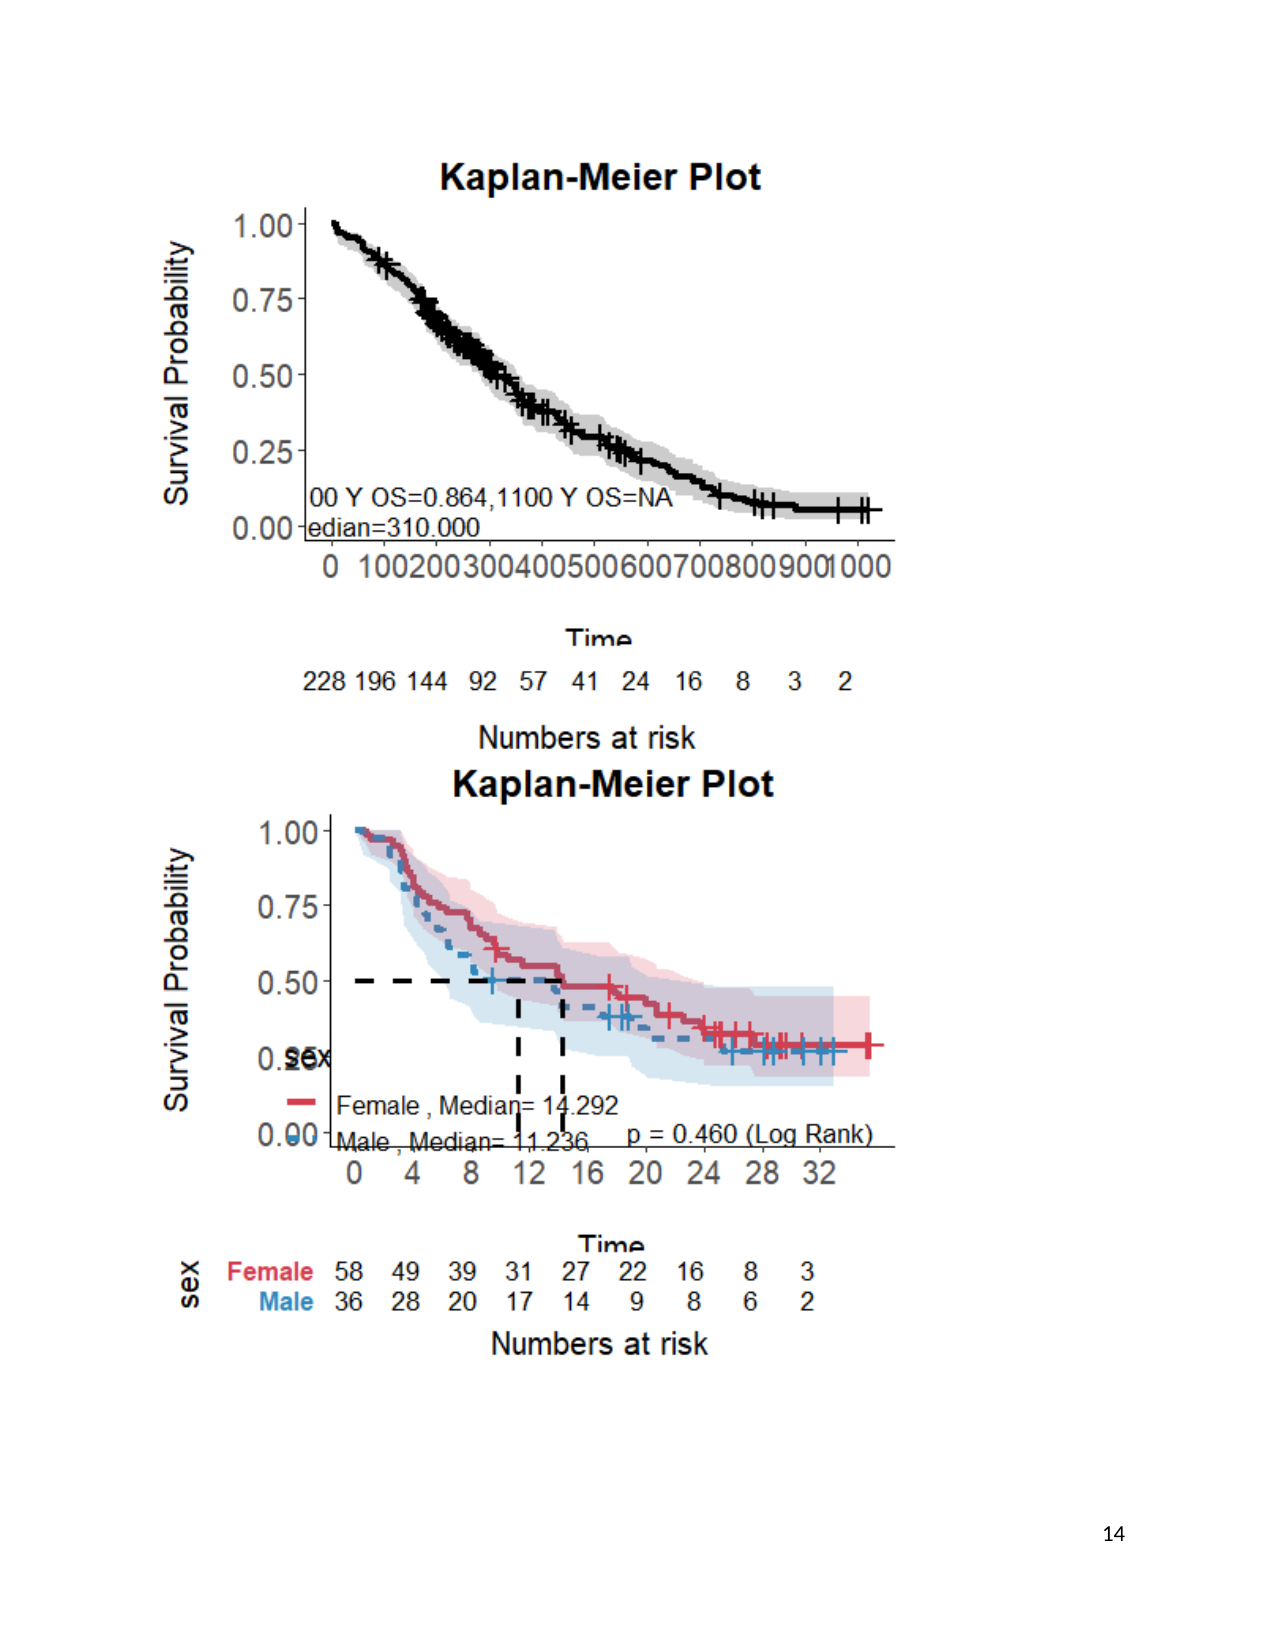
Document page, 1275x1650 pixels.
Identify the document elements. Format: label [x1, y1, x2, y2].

picture [150, 150, 908, 1363]
